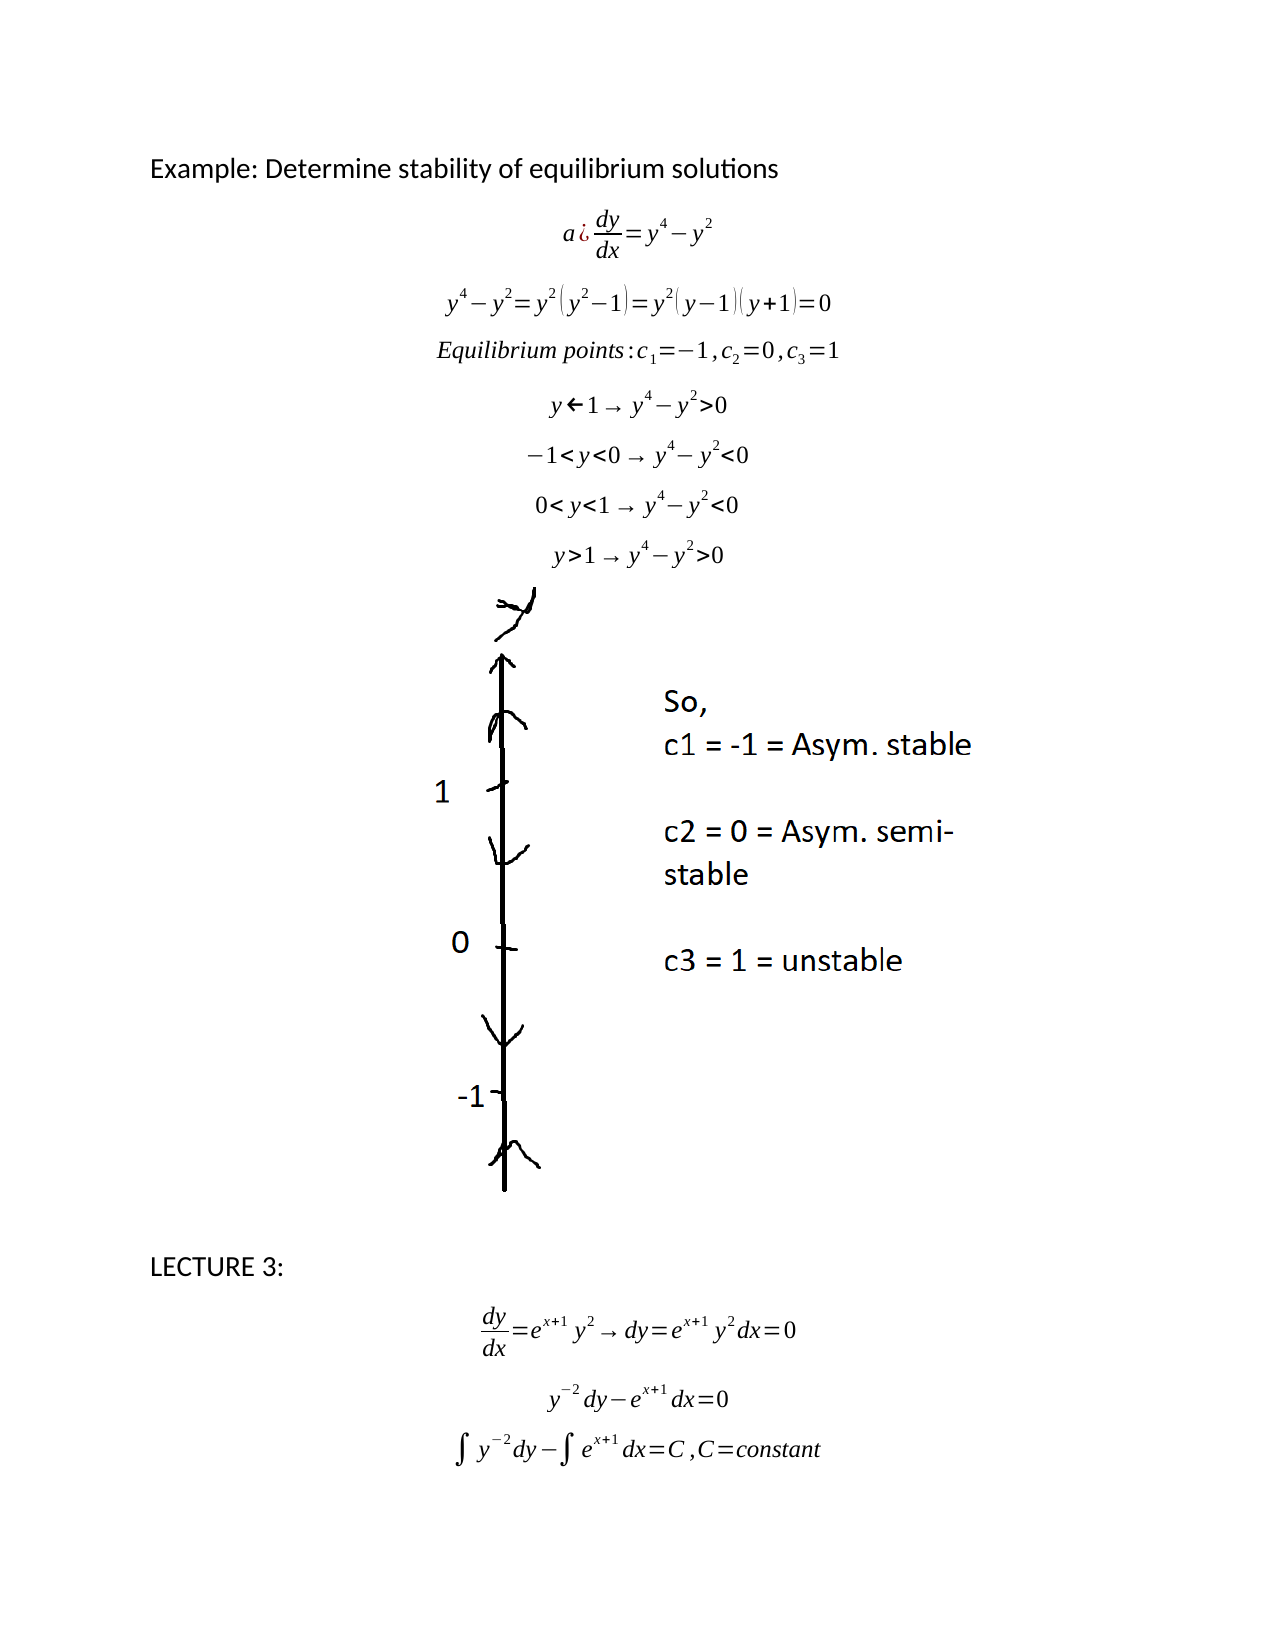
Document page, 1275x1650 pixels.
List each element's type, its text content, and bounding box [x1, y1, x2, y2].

text Example: Determine stability of equilibrium solutions [150, 150, 1125, 186]
picture [232, 587, 999, 1206]
text LECTURE 3: [150, 1248, 1125, 1283]
